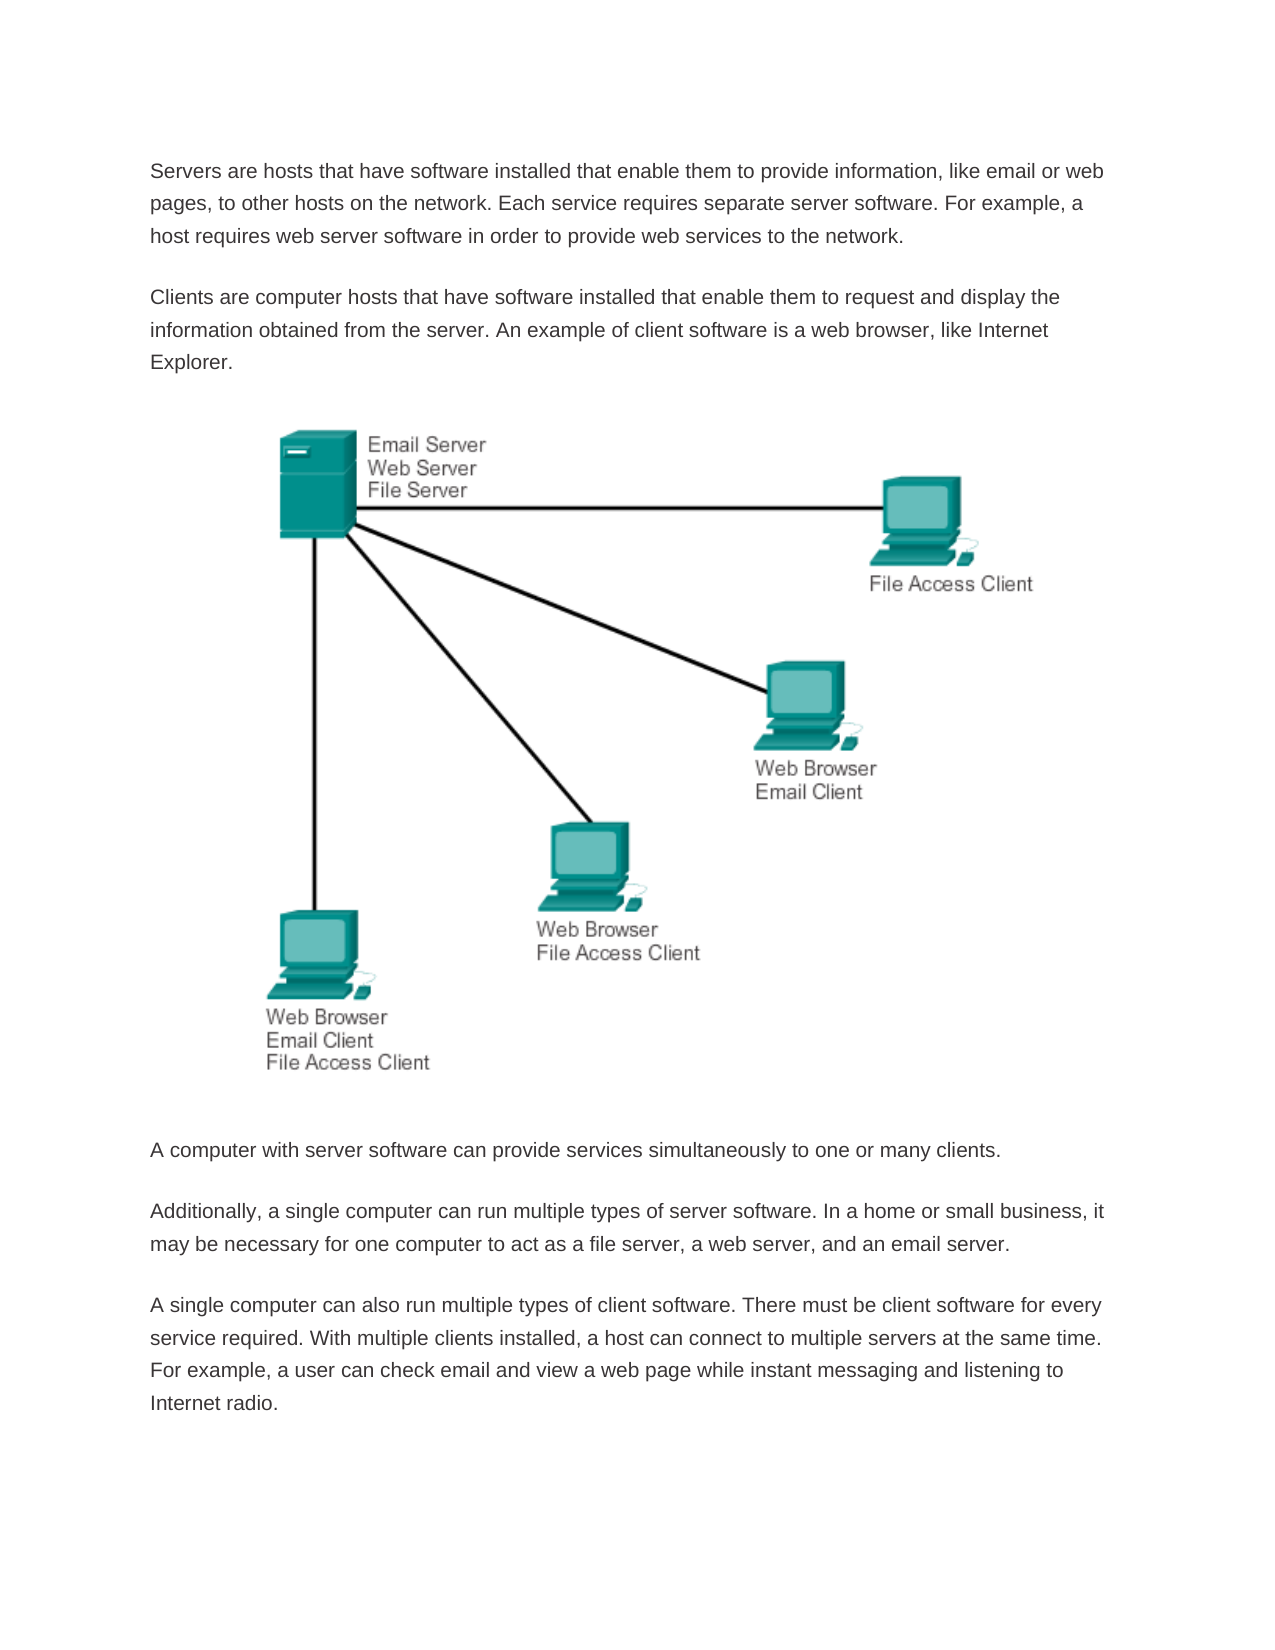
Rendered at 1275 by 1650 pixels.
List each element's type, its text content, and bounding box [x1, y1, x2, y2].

picture [221, 399, 1054, 1098]
text Servers are hosts that have software installed that enable them to provide information, like email or web pages, to other hosts on the network. Each service requires separate server software. For example, a host requires web server software in order to provide web services to the network. [150, 150, 1125, 247]
text Additionally, a single computer can run multiple types of server software. In a home or small business, it may be necessary for one computer to act as a file server, a web server, and an email server. [150, 1191, 1125, 1256]
text A single computer can also run multiple types of client software. There must be client software for every service required. With multiple clients installed, a host can connect to multiple servers at the same time. For example, a user can check email and view a web page while instant messaging and listening to Internet radio. [150, 1285, 1125, 1415]
text A computer with server software can provide services simultaneously to one or many clients. [150, 1129, 1125, 1161]
text Clients are computer hosts that have software installed that enable them to request and display the information obtained from the server. An example of client software is a web browser, like Internet Explorer. [150, 277, 1125, 374]
